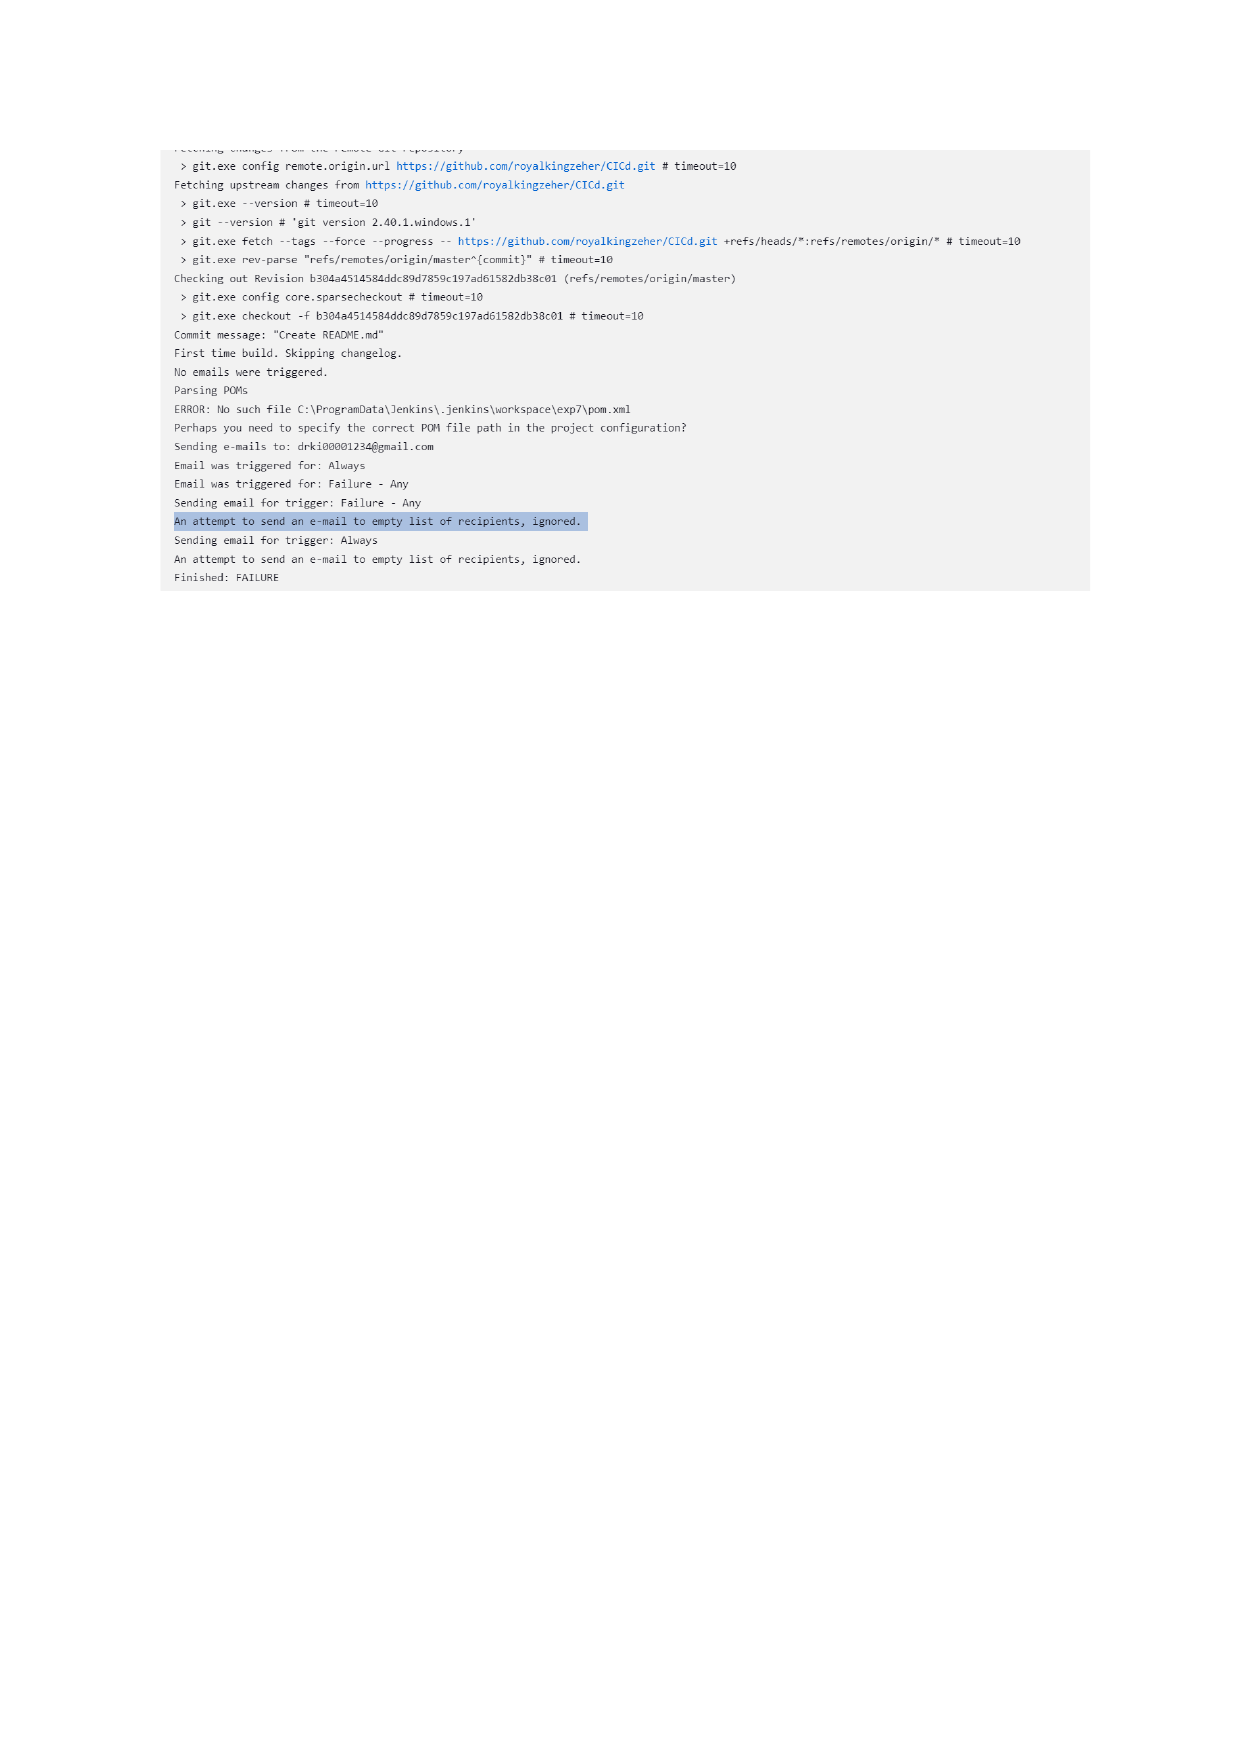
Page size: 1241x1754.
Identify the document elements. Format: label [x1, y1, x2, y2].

picture [150, 150, 1091, 591]
